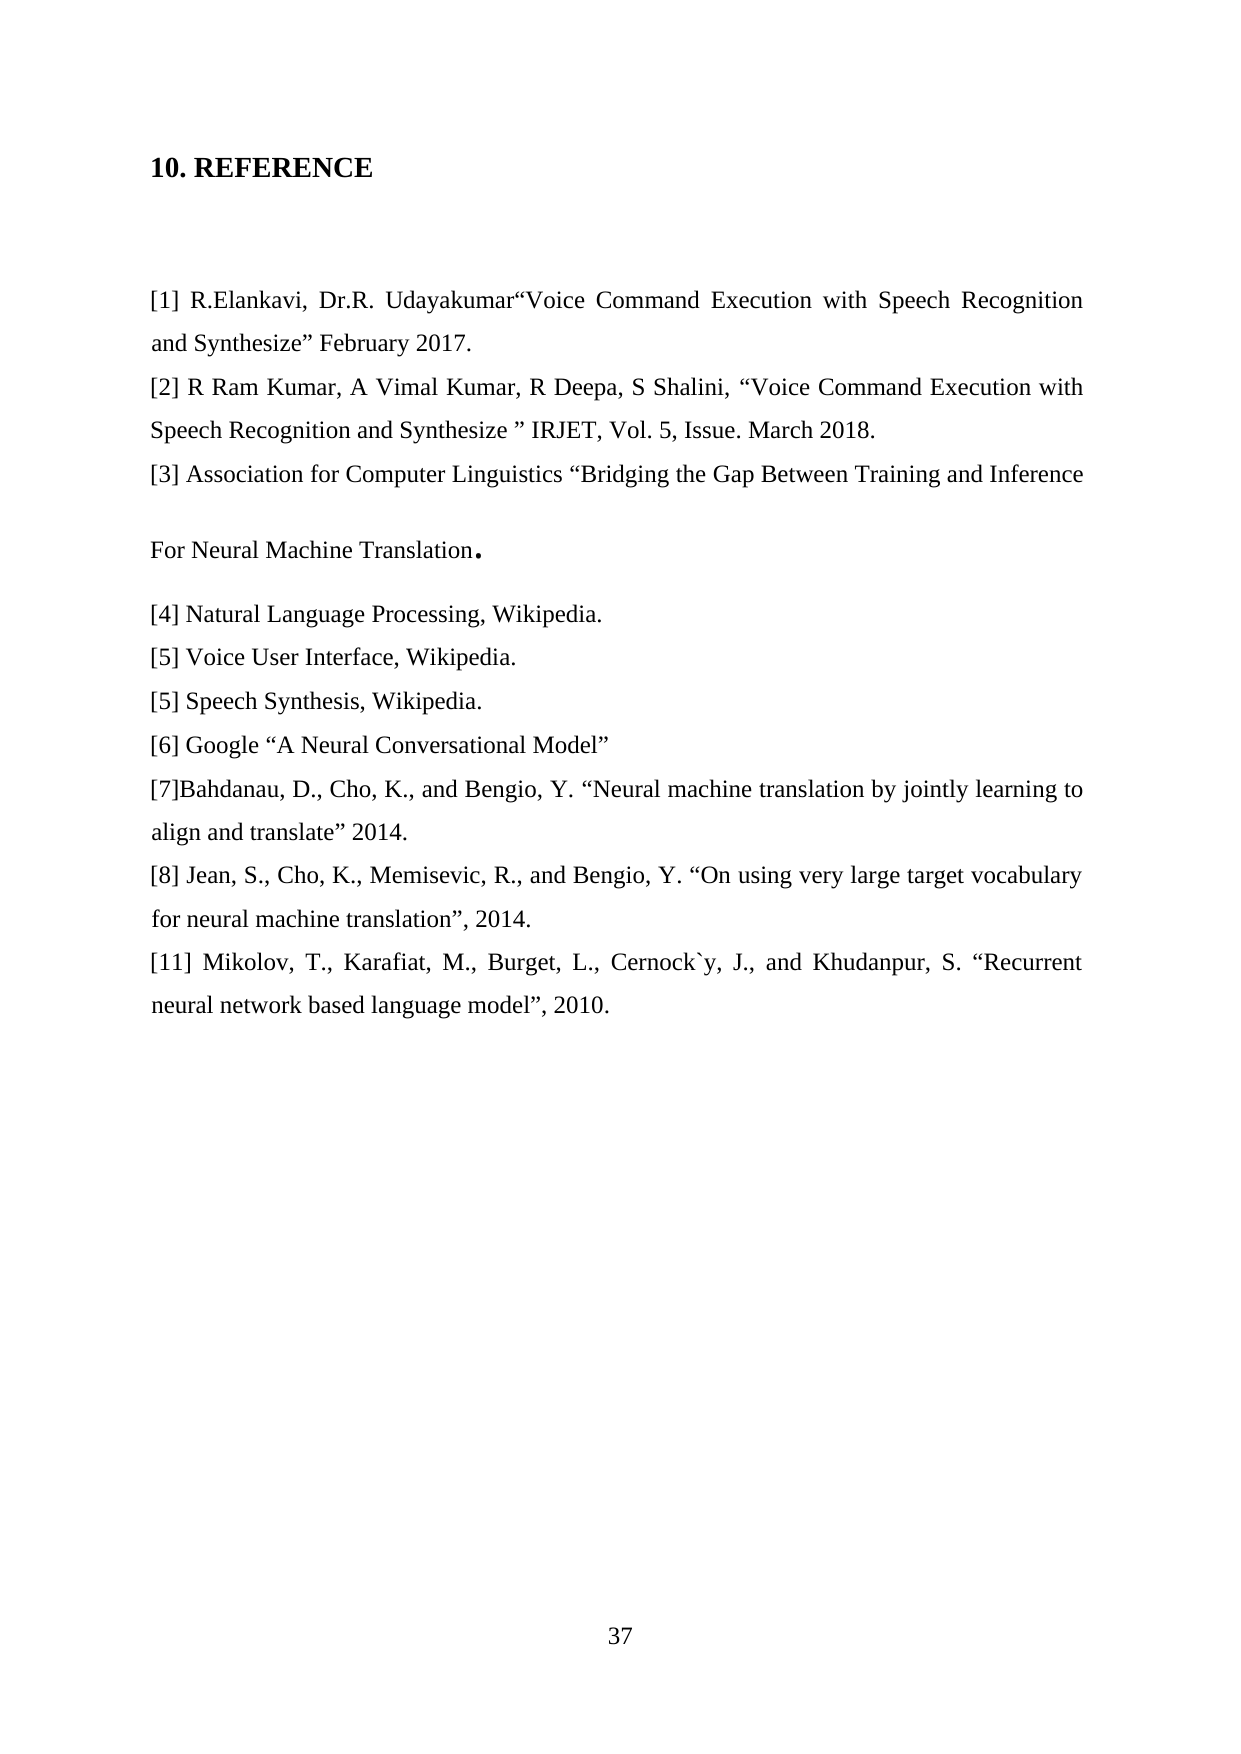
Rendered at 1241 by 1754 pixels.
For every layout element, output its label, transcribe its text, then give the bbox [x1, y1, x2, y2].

text [2] R Ram Kumar, A Vimal Kumar, R Deepa, S Shalini, “Voice Command Execution with Speech Recognition and Synthesize ” IRJET, Vol. 5, Issue. March 2018. [150, 372, 1084, 444]
text [8] Jean, S., Cho, K., Memisevic, R., and Bengio, Y. “On using very large target vocabulary for neural machine translation”, 2014. [150, 861, 1084, 932]
text [3] Association for Computer Linguistics “Bridging the Gap Between Training and Inference For Neural Machine Translation. [150, 459, 1084, 571]
text [4] Natural Language Processing, Wikipedia. [150, 599, 1084, 627]
text [1] R.Elankavi, Dr.R. Udayakumar“Voice Command Execution with Speech Recognition and Synthesize” February 2017. [150, 285, 1084, 357]
text [11] Mikolov, T., Karafiat, M., Burget, L., Cernock`y, J., and Khudanpur, S. “Recurrent neural network based language model”, 2010. [150, 947, 1084, 1019]
text [6] Google “A Neural Conversational Model” [150, 730, 1084, 759]
text [5] Speech Synthesis, Wikipedia. [150, 686, 1084, 715]
text [7]Bahdanau, D., Cho, K., and Bengio, Y. “Neural machine translation by jointly learning to align and translate” 2014. [150, 774, 1084, 846]
subtitle 10. REFERENCE [150, 150, 1090, 183]
text [5] Voice User Interface, Wikipedia. [150, 642, 1084, 671]
